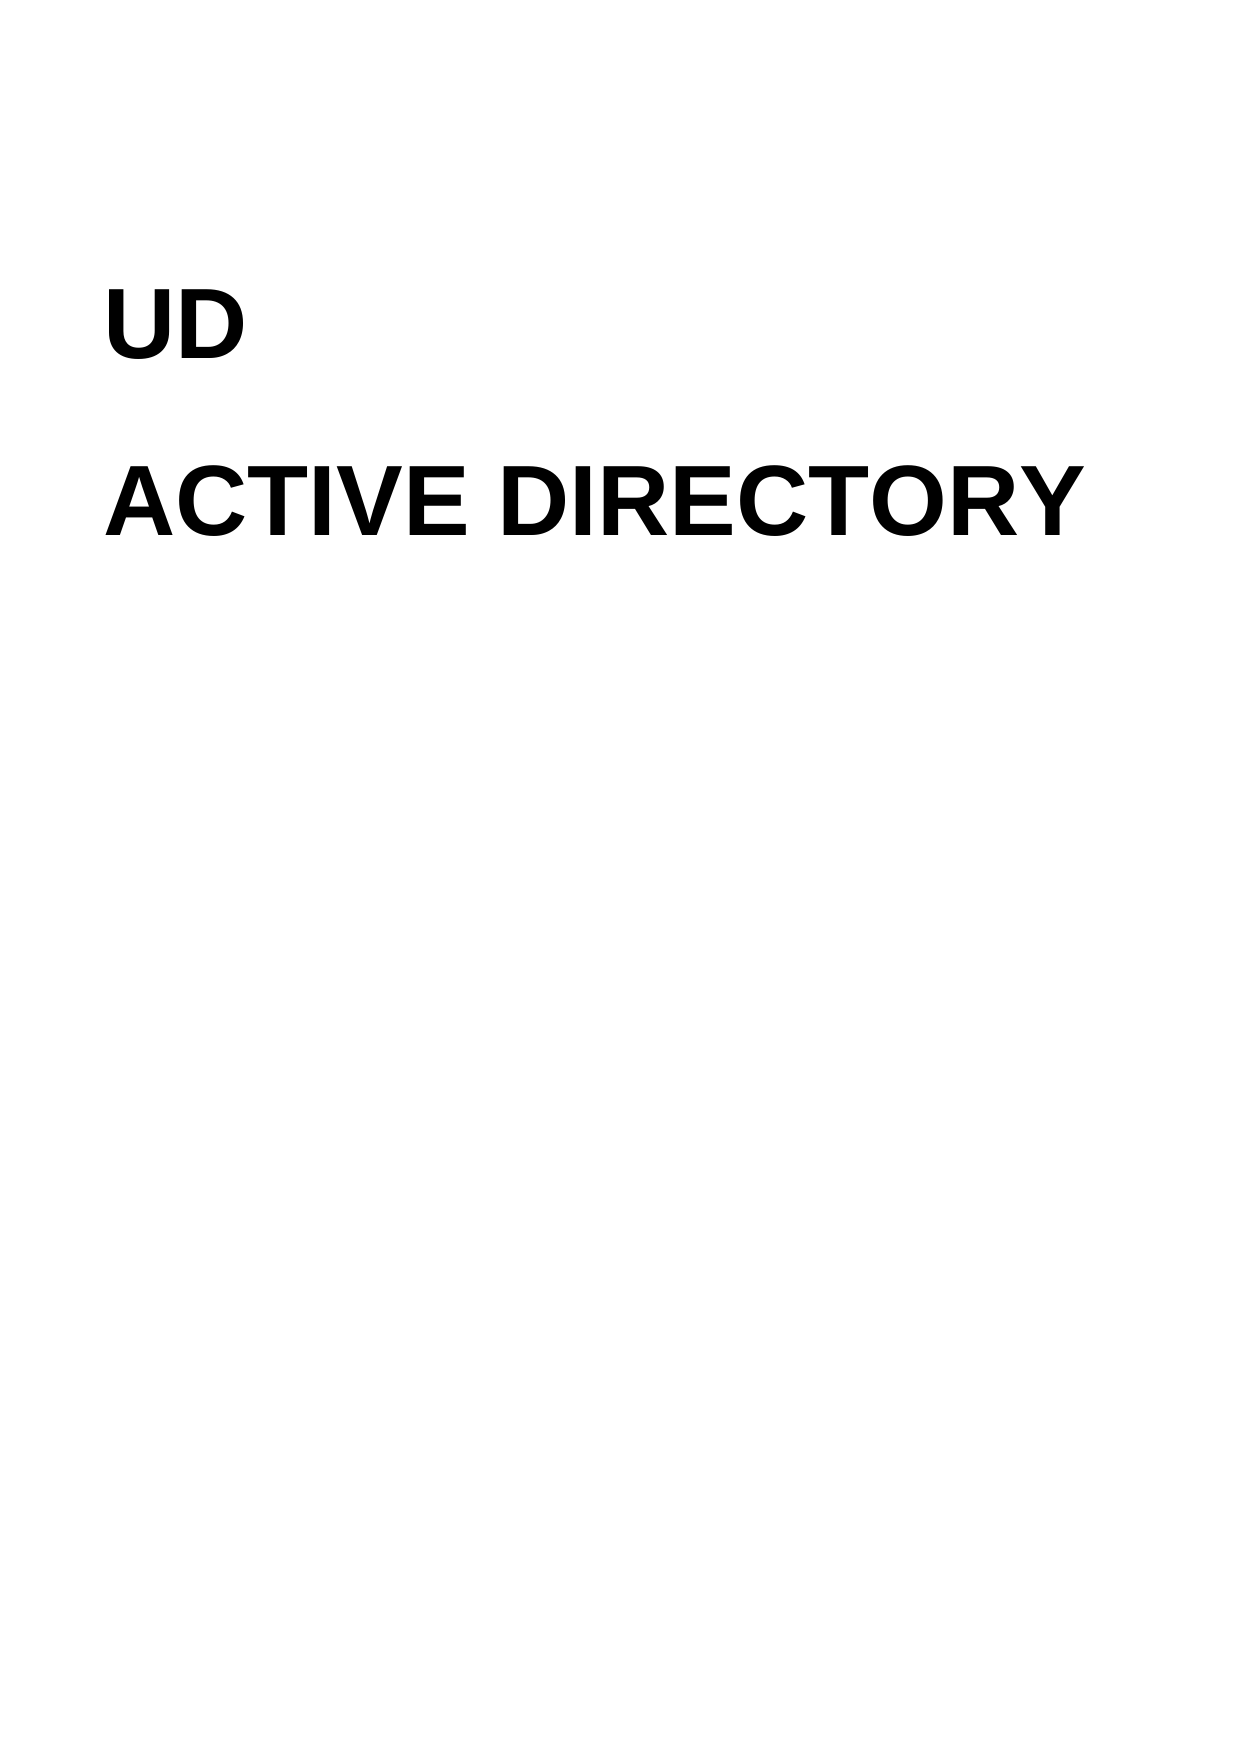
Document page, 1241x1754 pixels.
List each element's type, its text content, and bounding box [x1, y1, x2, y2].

title ACTIVE DIRECTORY [103, 442, 1136, 557]
title UD [103, 264, 1136, 379]
